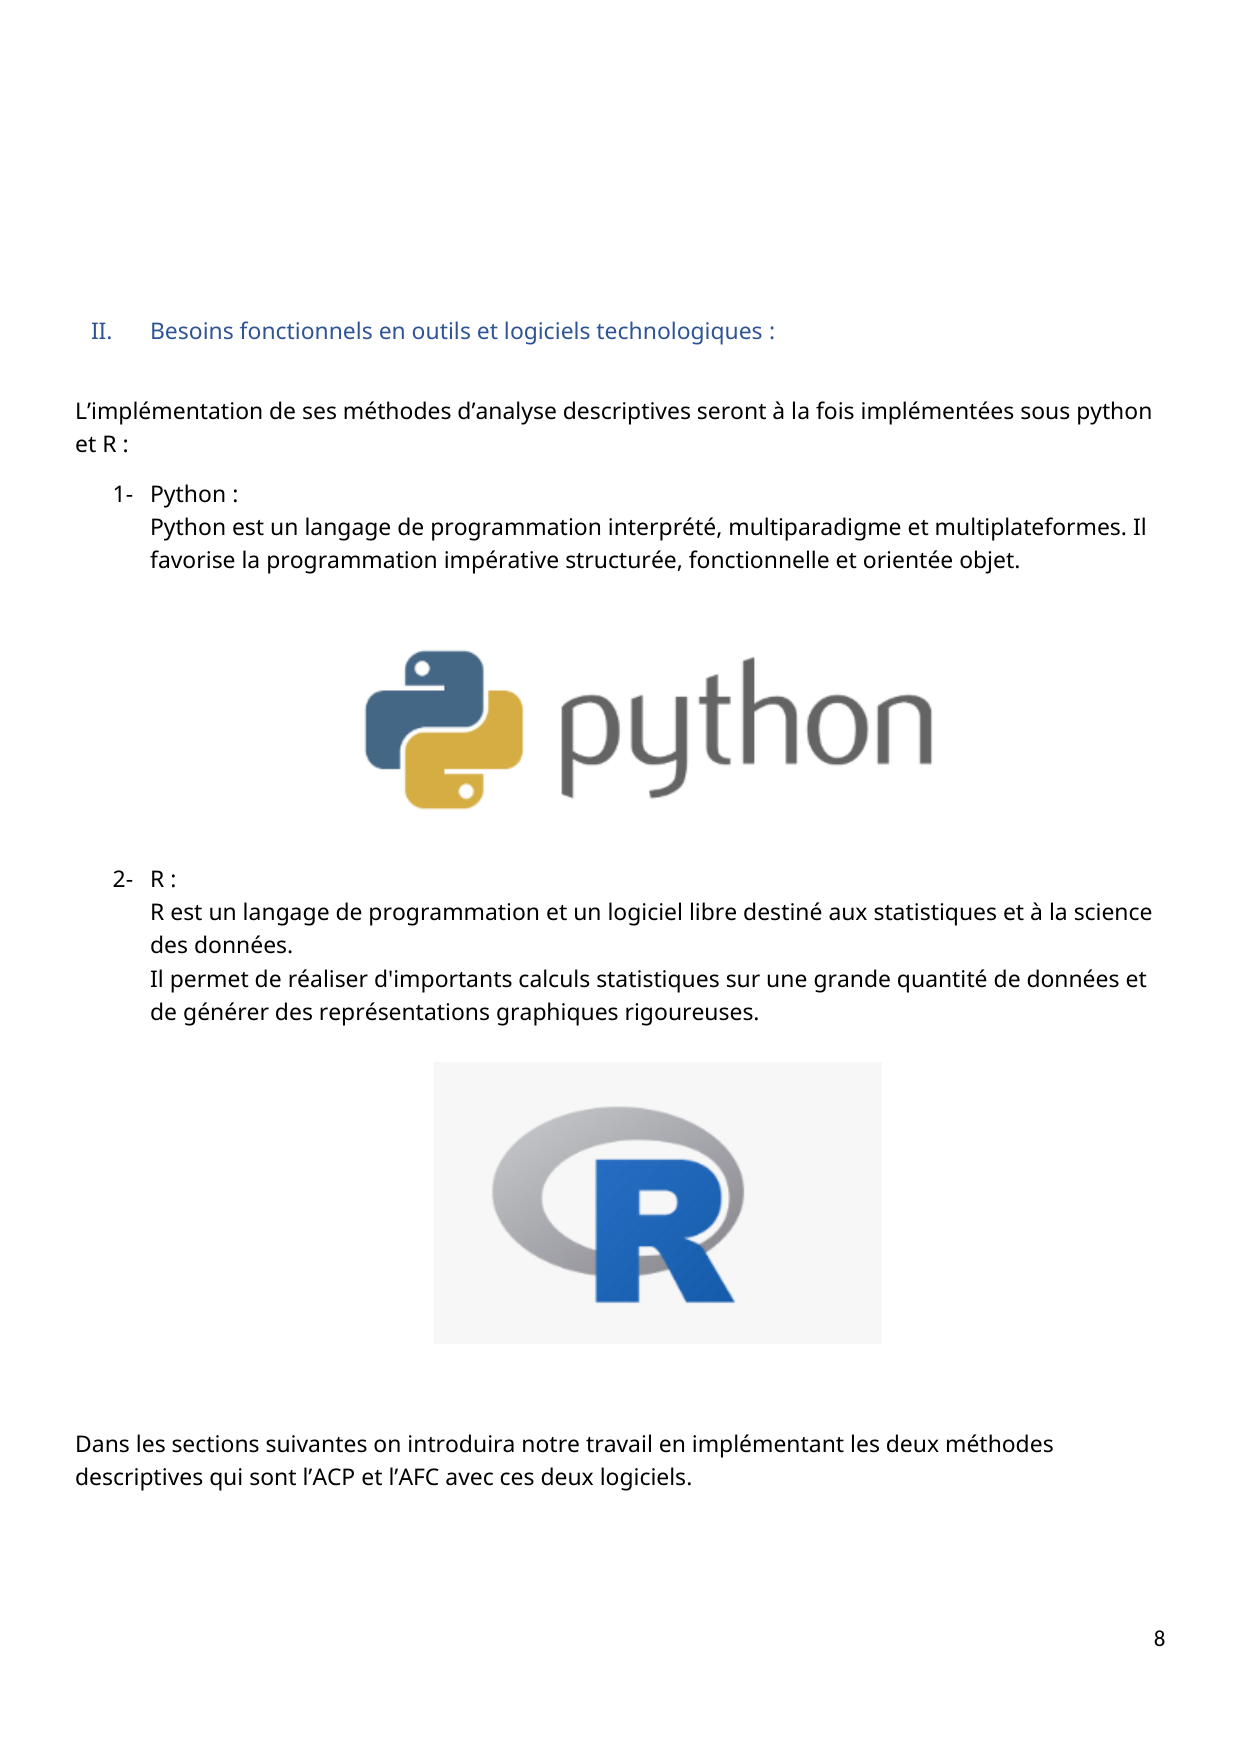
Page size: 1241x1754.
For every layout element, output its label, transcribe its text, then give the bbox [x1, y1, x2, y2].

list R : [112, 863, 1165, 894]
text Dans les sections suivantes on introduira notre travail en implémentant les deux méthodes descriptives qui sont l’ACP et l’AFC avec ces deux logiciels. [75, 1428, 1165, 1492]
list Python est un langage de programmation interprété, multiparadigme et multiplateformes. Il favorise la programmation impérative structurée, fonctionnelle et orientée objet. [150, 511, 1165, 575]
subtitle Besoins fonctionnels en outils et logiciels technologiques : [112, 315, 1165, 346]
picture [335, 606, 980, 829]
picture [433, 1062, 882, 1344]
list R est un langage de programmation et un logiciel libre destiné aux statistiques et à la science des données. [150, 896, 1165, 961]
text L’implémentation de ses méthodes d’analyse descriptives seront à la fois implémentées sous python et R : [75, 394, 1165, 459]
list Python : [112, 477, 1165, 509]
list Il permet de réaliser d'importants calculs statistiques sur une grande quantité de données et de générer des représentations graphiques rigoureuses. [150, 963, 1165, 1027]
